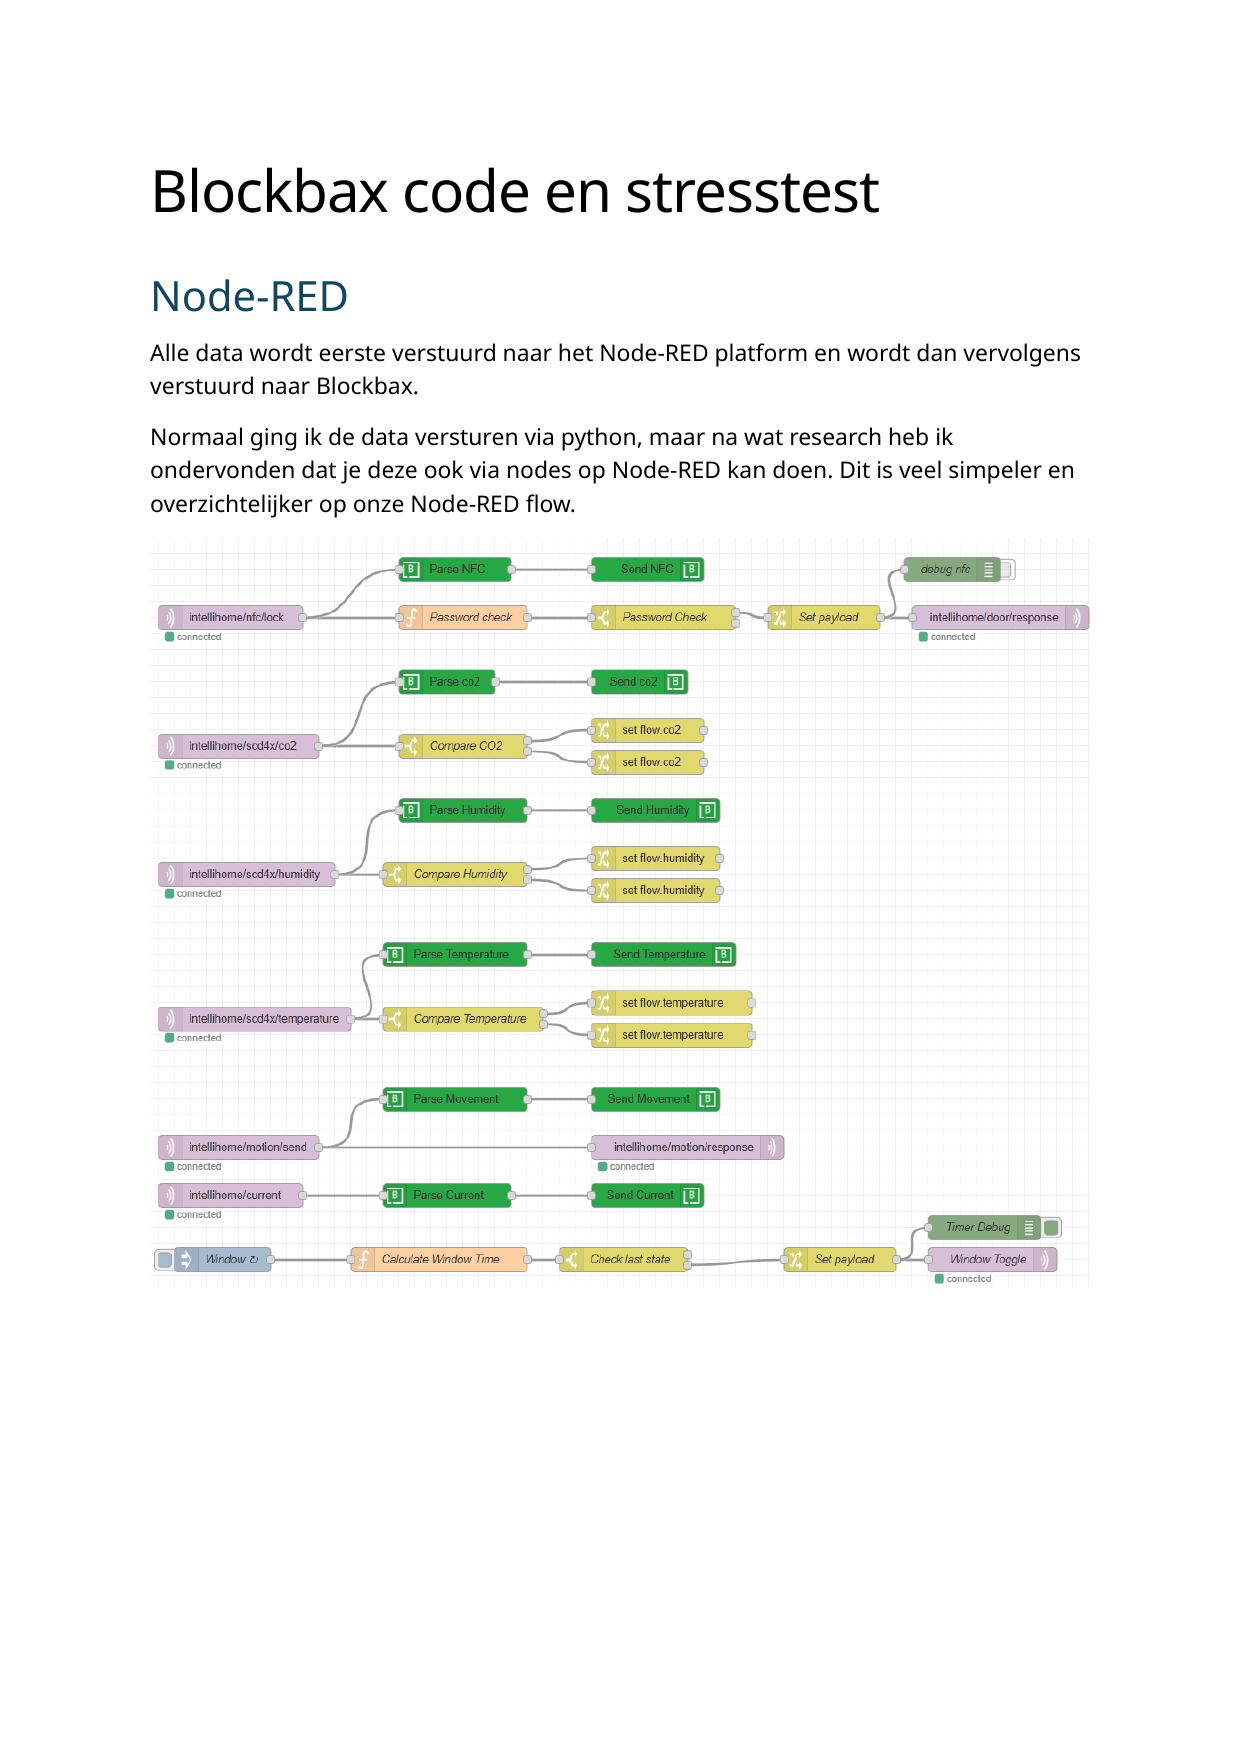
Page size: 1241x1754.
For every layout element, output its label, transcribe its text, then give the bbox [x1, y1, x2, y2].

subtitle Node-RED [150, 267, 1090, 324]
text Normaal ging ik de data versturen via python, maar na wat research heb ik ondervonden dat je deze ook via nodes op Node-RED kan doen. Dit is veel simpeler en overzichtelijker op onze Node-RED flow. [150, 421, 1090, 519]
text Alle data wordt eerste verstuurd naar het Node-RED platform en wordt dan vervolgens verstuurd naar Blockbax. [150, 337, 1090, 402]
title Blockbax code en stresstest [150, 150, 1090, 229]
picture [150, 538, 1091, 1287]
